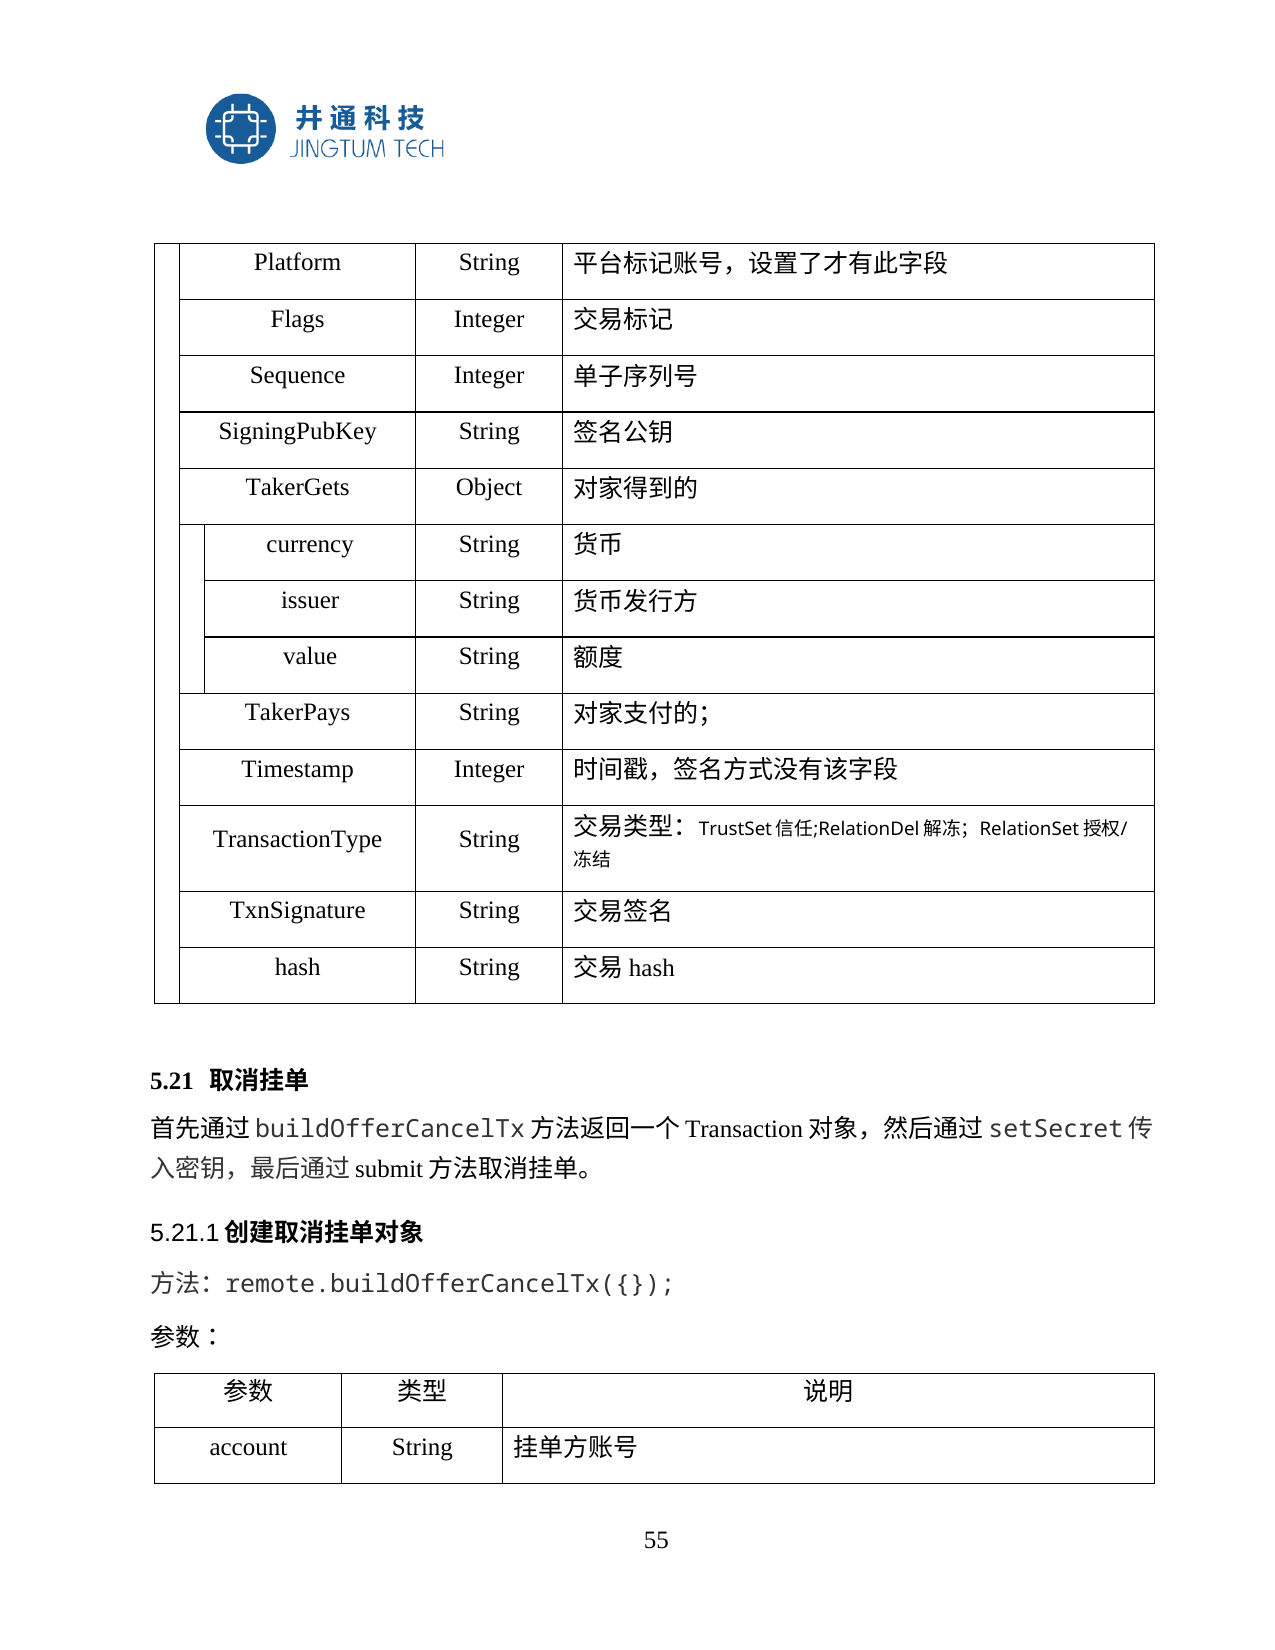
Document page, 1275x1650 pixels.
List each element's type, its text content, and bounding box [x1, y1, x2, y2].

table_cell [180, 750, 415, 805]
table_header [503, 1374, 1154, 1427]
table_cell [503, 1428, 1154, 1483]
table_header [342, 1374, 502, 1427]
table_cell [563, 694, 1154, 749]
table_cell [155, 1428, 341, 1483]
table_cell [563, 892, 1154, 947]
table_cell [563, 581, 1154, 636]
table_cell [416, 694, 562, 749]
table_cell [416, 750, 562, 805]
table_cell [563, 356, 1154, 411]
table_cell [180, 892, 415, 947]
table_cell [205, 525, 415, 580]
subtitle 取消挂单 [150, 1060, 1162, 1096]
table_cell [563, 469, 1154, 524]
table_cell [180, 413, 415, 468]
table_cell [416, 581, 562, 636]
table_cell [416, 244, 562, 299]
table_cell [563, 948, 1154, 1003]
picture [180, 71, 463, 186]
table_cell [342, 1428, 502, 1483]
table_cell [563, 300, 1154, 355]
text 参数： [150, 1319, 1162, 1353]
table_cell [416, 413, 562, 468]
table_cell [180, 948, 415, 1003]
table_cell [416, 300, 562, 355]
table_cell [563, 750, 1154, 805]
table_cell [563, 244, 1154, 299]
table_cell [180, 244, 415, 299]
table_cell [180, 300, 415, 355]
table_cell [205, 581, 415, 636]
text 首先通过buildOfferCancelTx方法返回一个Transaction对象，然后通过setSecret传入密钥，最后通过submit方法取消挂单。 [150, 1109, 1162, 1184]
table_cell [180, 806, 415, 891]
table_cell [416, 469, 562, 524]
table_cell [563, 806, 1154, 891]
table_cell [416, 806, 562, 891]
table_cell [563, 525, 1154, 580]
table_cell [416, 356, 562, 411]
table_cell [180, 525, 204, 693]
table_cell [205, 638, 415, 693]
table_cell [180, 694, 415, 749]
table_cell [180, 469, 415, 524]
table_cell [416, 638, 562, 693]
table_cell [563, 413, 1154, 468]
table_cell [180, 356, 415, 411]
subtitle 创建取消挂单对象 [150, 1212, 1162, 1248]
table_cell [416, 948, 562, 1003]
text 方法：remote.buildOfferCancelTx({}); [150, 1264, 1162, 1300]
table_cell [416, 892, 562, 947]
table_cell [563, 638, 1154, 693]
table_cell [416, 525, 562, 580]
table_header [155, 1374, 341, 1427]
